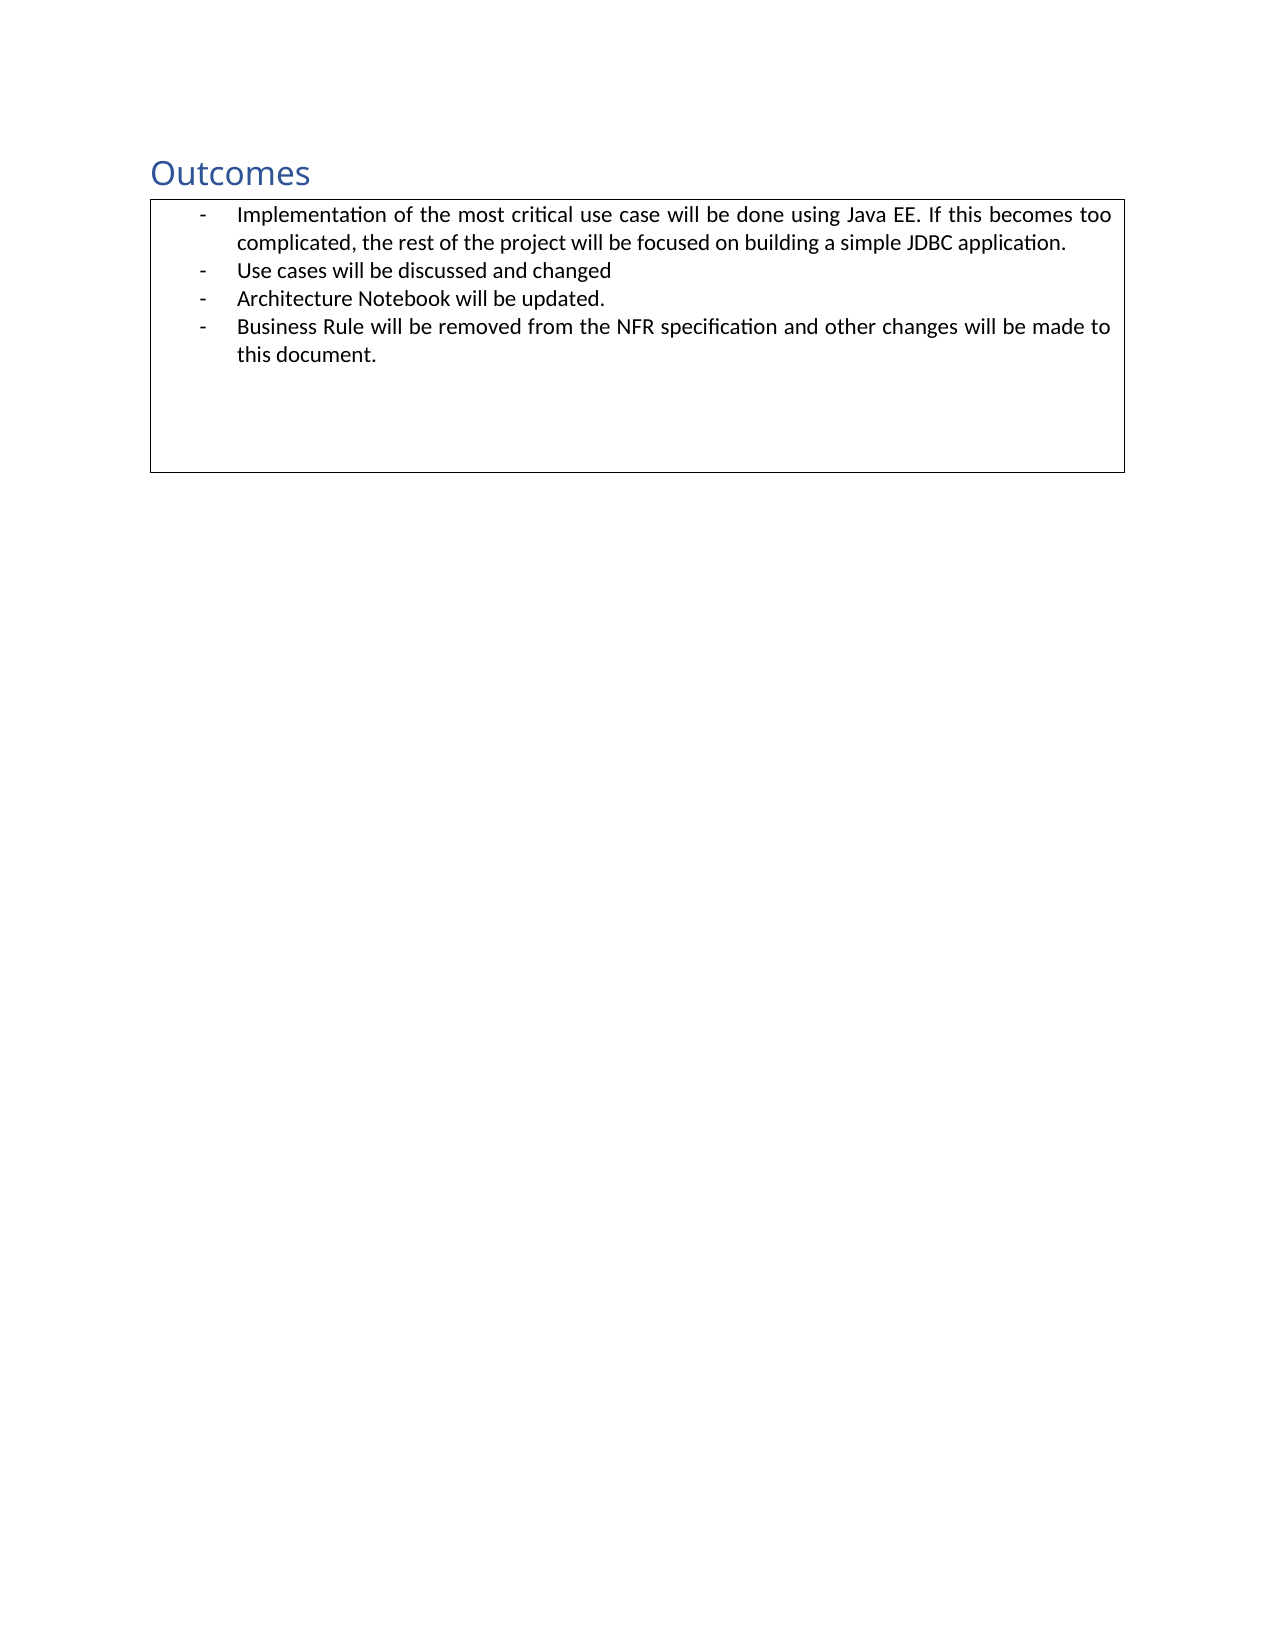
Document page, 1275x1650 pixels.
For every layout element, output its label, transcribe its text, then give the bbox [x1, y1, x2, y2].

table_header Implementation of the most critical use case will be done using Java EE. If this becomes too complicated, the rest of the project will be focused on building a simple JDBC application. Use cases will be discussed and changed Architecture Notebook will be updated. Business Rule will be removed from the NFR specification and other changes will be made to this document. [151, 200, 1124, 472]
subtitle Outcomes [150, 150, 1125, 195]
